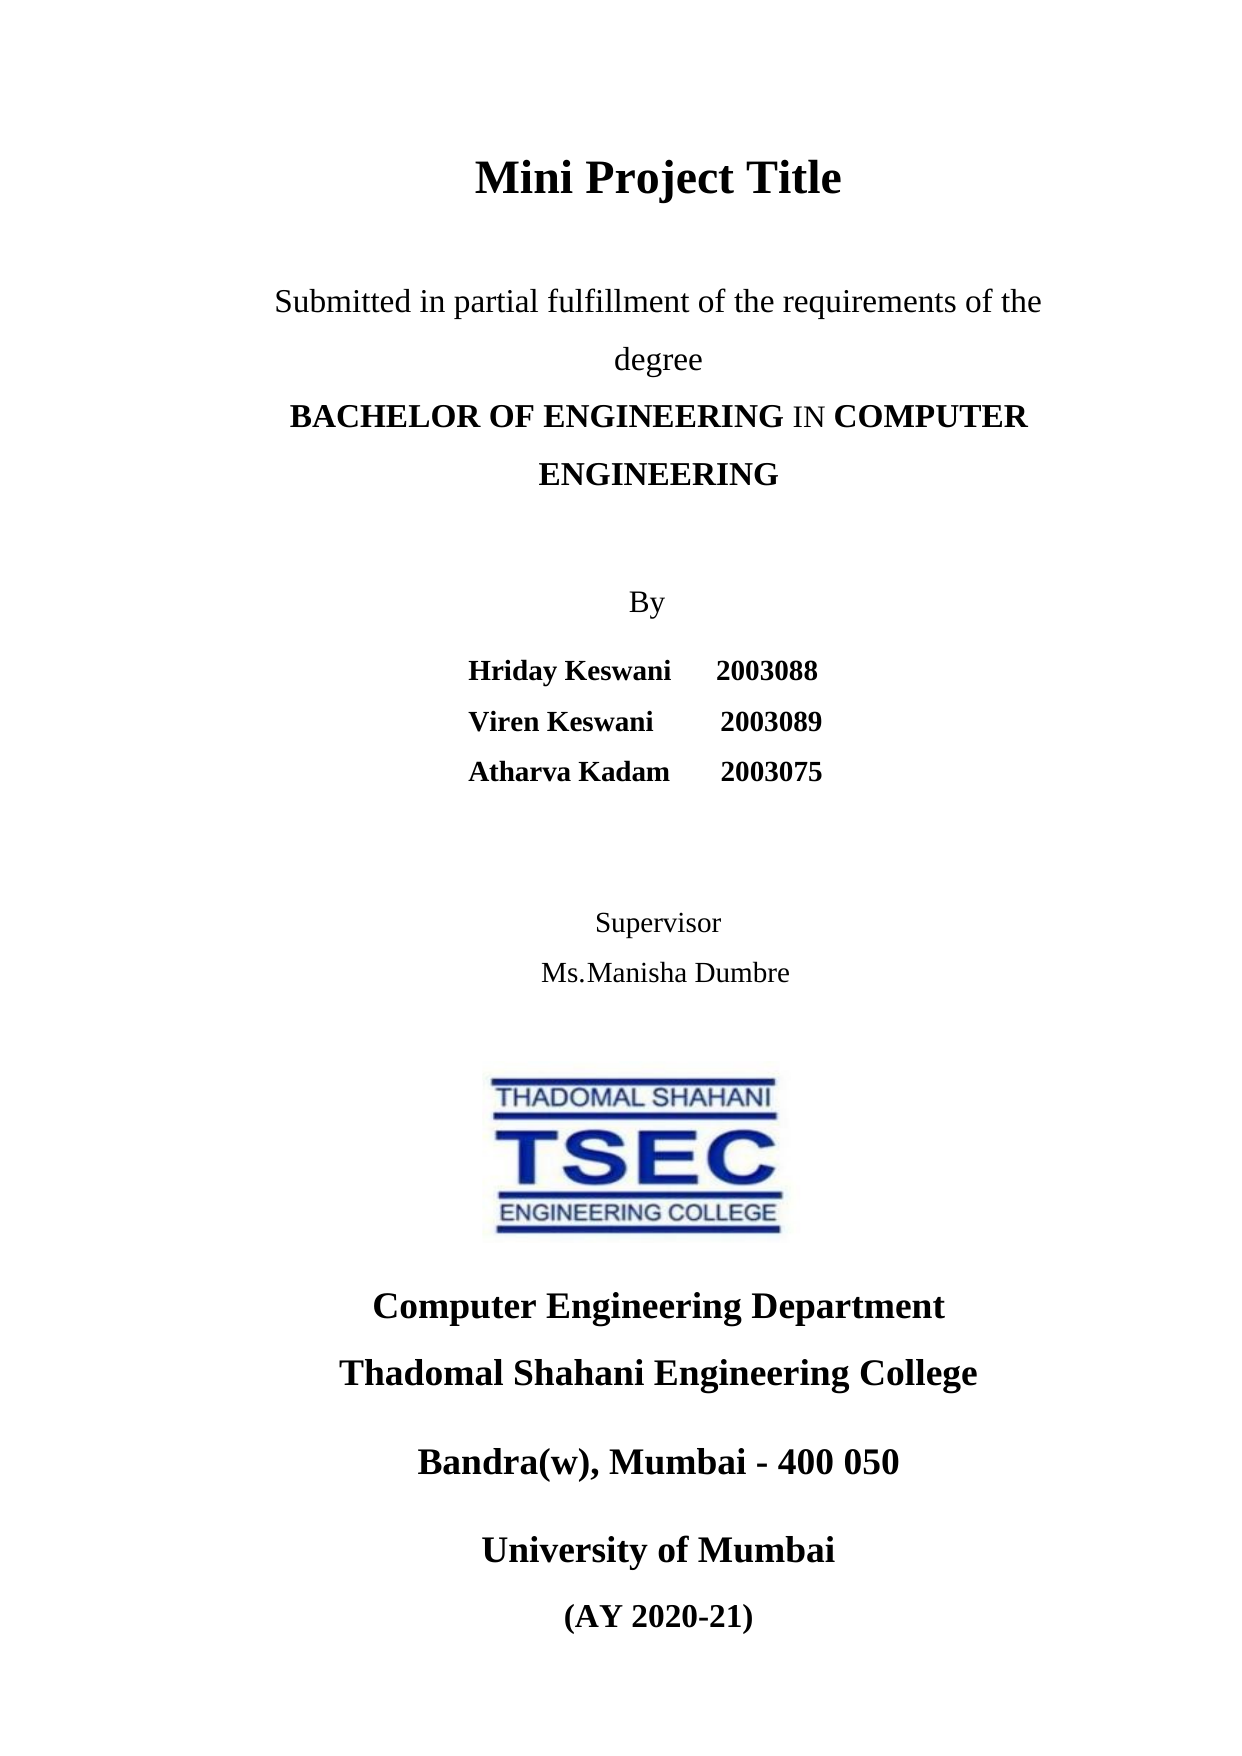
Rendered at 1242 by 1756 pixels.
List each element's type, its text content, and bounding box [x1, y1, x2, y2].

text Hriday Keswani 2003088 [468, 653, 849, 687]
text Computer Engineering Department Thadomal Shahani Engineering College [338, 1284, 978, 1394]
text Atharva Kadam 2003075 [468, 754, 849, 788]
subtitle Mini Project Title [274, 148, 1043, 203]
text Ms.Manisha Dumbre [164, 955, 846, 988]
text Viren Keswani 2003089 [468, 704, 849, 737]
text Supervisor [536, 905, 846, 938]
subtitle University of Mumbai [273, 1528, 1043, 1571]
text Bandra(w), Mumbai - 400 050 [274, 1439, 1043, 1482]
subtitle BACHELOR OF ENGINEERING IN COMPUTER ENGINEERING [274, 397, 1043, 493]
text By [251, 583, 1043, 619]
text (AY 2020-21) [274, 1596, 1043, 1634]
picture [482, 1061, 801, 1243]
text Submitted in partial fulfillment of the requirements of the degree [274, 281, 1043, 377]
